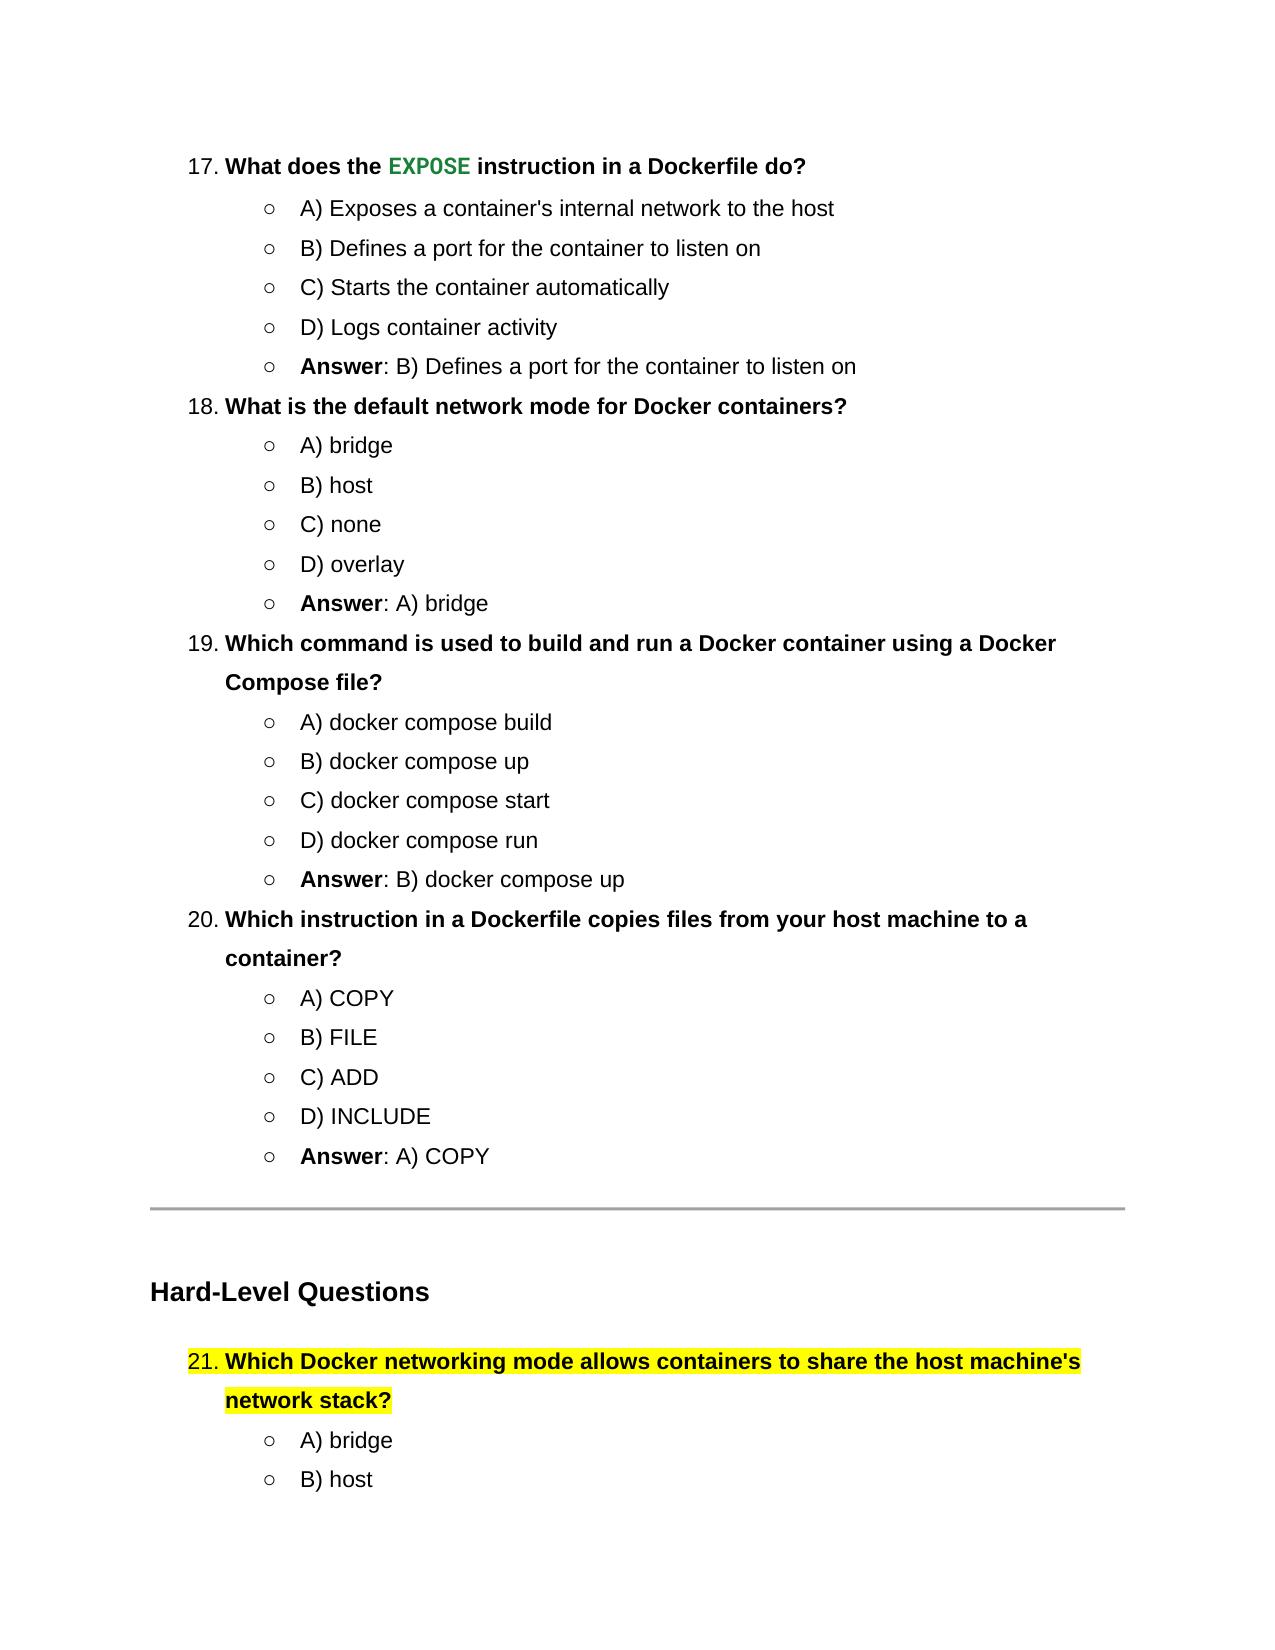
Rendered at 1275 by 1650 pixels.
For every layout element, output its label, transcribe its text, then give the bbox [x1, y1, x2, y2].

list C) none [262, 511, 1125, 537]
list B) docker compose up [262, 748, 1125, 774]
list D) docker compose run [262, 827, 1125, 853]
list Which Docker networking mode allows containers to share the host machine's network stack? [187, 1348, 1125, 1414]
list Answer: B) Defines a port for the container to listen on [262, 353, 1125, 379]
list Answer: B) docker compose up [262, 866, 1125, 893]
list What does the EXPOSE instruction in a Dockerfile do? [187, 150, 1125, 180]
list A) bridge [262, 432, 1125, 458]
list A) COPY [262, 985, 1125, 1011]
list B) host [262, 1466, 1125, 1493]
list C) Starts the container automatically [262, 274, 1125, 301]
list A) bridge [262, 1427, 1125, 1453]
list D) Logs container activity [262, 314, 1125, 340]
list C) docker compose start [262, 787, 1125, 814]
list A) Exposes a container's internal network to the host [262, 195, 1125, 222]
list B) FILE [262, 1024, 1125, 1051]
list C) ADD [262, 1064, 1125, 1090]
list Answer: A) COPY [262, 1143, 1125, 1169]
list B) host [262, 472, 1125, 498]
list D) INCLUDE [262, 1103, 1125, 1130]
list D) overlay [262, 551, 1125, 577]
subtitle Hard-Level Questions [150, 1276, 1125, 1307]
list Answer: A) bridge [262, 590, 1125, 616]
list Which instruction in a Dockerfile copies files from your host machine to a container? [187, 906, 1125, 972]
list What is the default network mode for Docker containers? [187, 393, 1125, 419]
list A) docker compose build [262, 708, 1125, 735]
list Which command is used to build and run a Docker container using a Docker Compose file? [187, 629, 1125, 695]
list B) Defines a port for the container to listen on [262, 235, 1125, 261]
